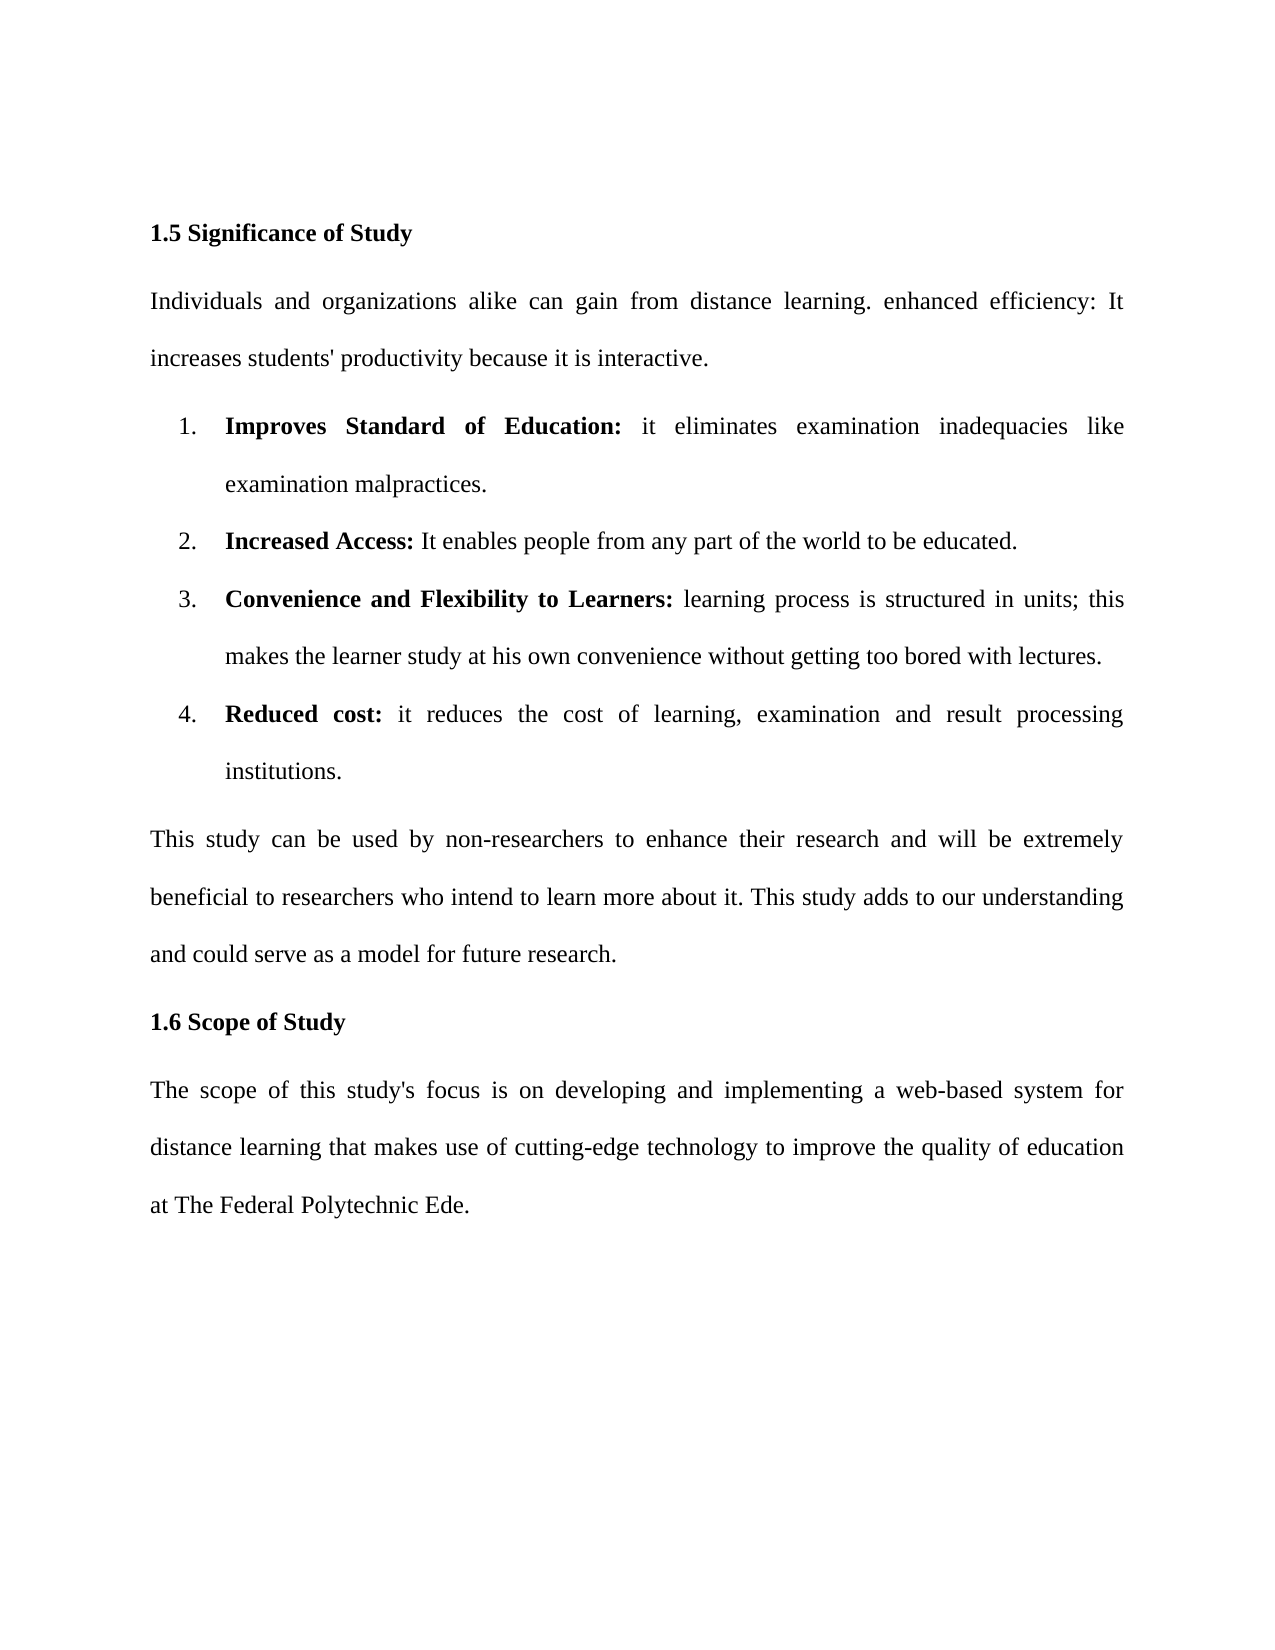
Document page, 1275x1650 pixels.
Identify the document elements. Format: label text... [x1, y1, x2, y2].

list Increased Access: It enables people from any part of the world to be educated. [178, 526, 1125, 555]
text This study can be used by non-researchers to enhance their research and will be extremely beneficial to researchers who intend to learn more about it. This study adds to our understanding and could serve as a model for future research. [150, 824, 1125, 968]
text Individuals and organizations alike can gain from distance learning. enhanced efficiency: It increases students' productivity because it is interactive. [150, 286, 1125, 372]
text 1.5 Significance of Study [150, 218, 1125, 247]
list Reduced cost: it reduces the cost of learning, examination and result processing institutions. [178, 699, 1125, 785]
text 1.6 Scope of Study [150, 1007, 1125, 1036]
list Convenience and Flexibility to Learners: learning process is structured in units; this makes the learner study at his own convenience without getting too bored with lectures. [178, 584, 1125, 670]
list Improves Standard of Education: it eliminates examination inadequacies like examination malpractices. [178, 411, 1125, 497]
text The scope of this study's focus is on developing and implementing a web-based system for distance learning that makes use of cutting-edge technology to improve the quality of education at The Federal Polytechnic Ede. [150, 1075, 1125, 1219]
